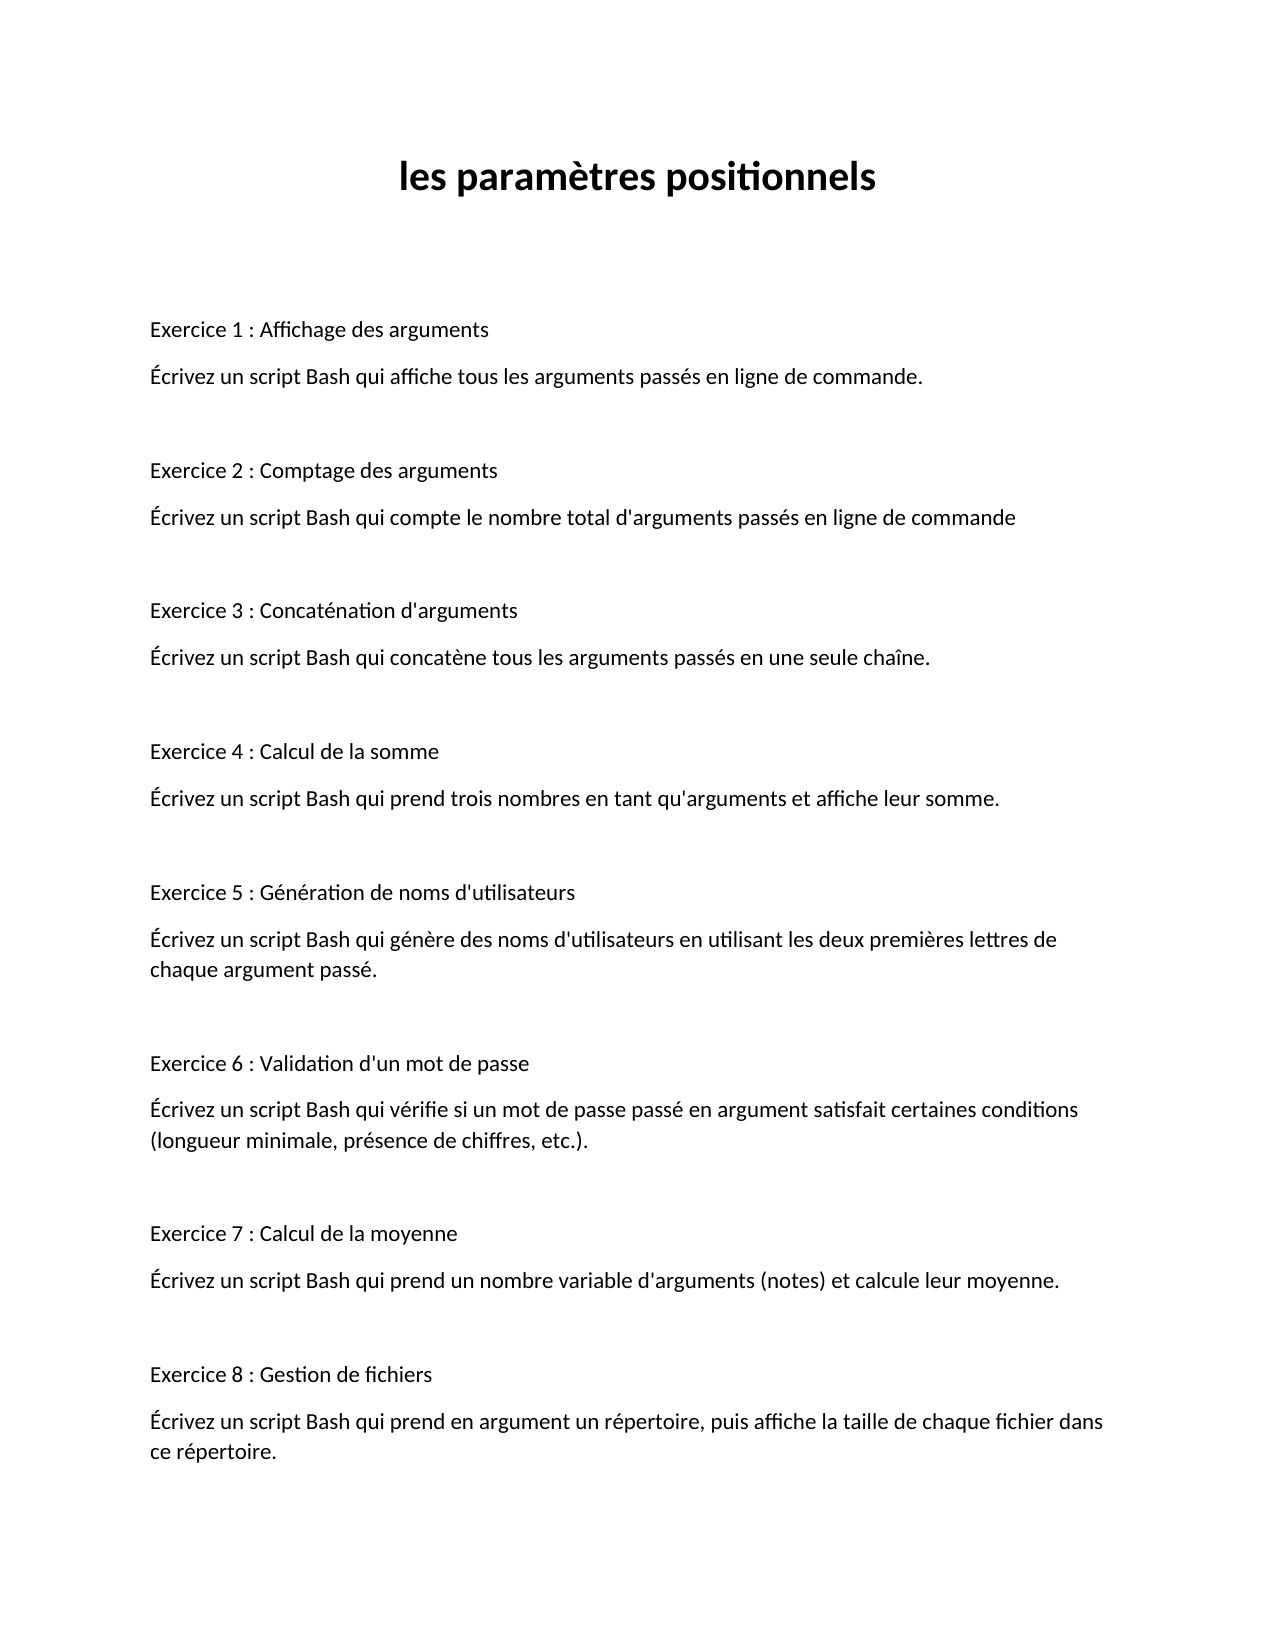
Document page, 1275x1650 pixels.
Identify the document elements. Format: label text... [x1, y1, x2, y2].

text Écrivez un script Bash qui vérifie si un mot de passe passé en argument satisfait certaines conditions (longueur minimale, présence de chiffres, etc.). [150, 1096, 1125, 1154]
text Exercice 8 : Gestion de fichiers [150, 1360, 1125, 1388]
text Écrivez un script Bash qui compte le nombre total d'arguments passés en ligne de commande [150, 503, 1125, 531]
text Écrivez un script Bash qui prend un nombre variable d'arguments (notes) et calcule leur moyenne. [150, 1266, 1125, 1294]
text Écrivez un script Bash qui prend trois nombres en tant qu'arguments et affiche leur somme. [150, 784, 1125, 812]
text Écrivez un script Bash qui concatène tous les arguments passés en une seule chaîne. [150, 643, 1125, 671]
text Écrivez un script Bash qui génère des noms d'utilisateurs en utilisant les deux premières lettres de chaque argument passé. [150, 925, 1125, 983]
text Exercice 1 : Affichage des arguments [150, 315, 1125, 343]
text les paramètres positionnels [150, 150, 1125, 201]
text Exercice 7 : Calcul de la moyenne [150, 1219, 1125, 1247]
text Écrivez un script Bash qui affiche tous les arguments passés en ligne de commande. [150, 362, 1125, 390]
text Exercice 4 : Calcul de la somme [150, 737, 1125, 765]
text Exercice 5 : Génération de noms d'utilisateurs [150, 878, 1125, 906]
text Exercice 6 : Validation d'un mot de passe [150, 1049, 1125, 1077]
text Exercice 3 : Concaténation d'arguments [150, 597, 1125, 624]
text Écrivez un script Bash qui prend en argument un répertoire, puis affiche la taille de chaque fichier dans ce répertoire. [150, 1407, 1125, 1465]
text Exercice 2 : Comptage des arguments [150, 456, 1125, 484]
